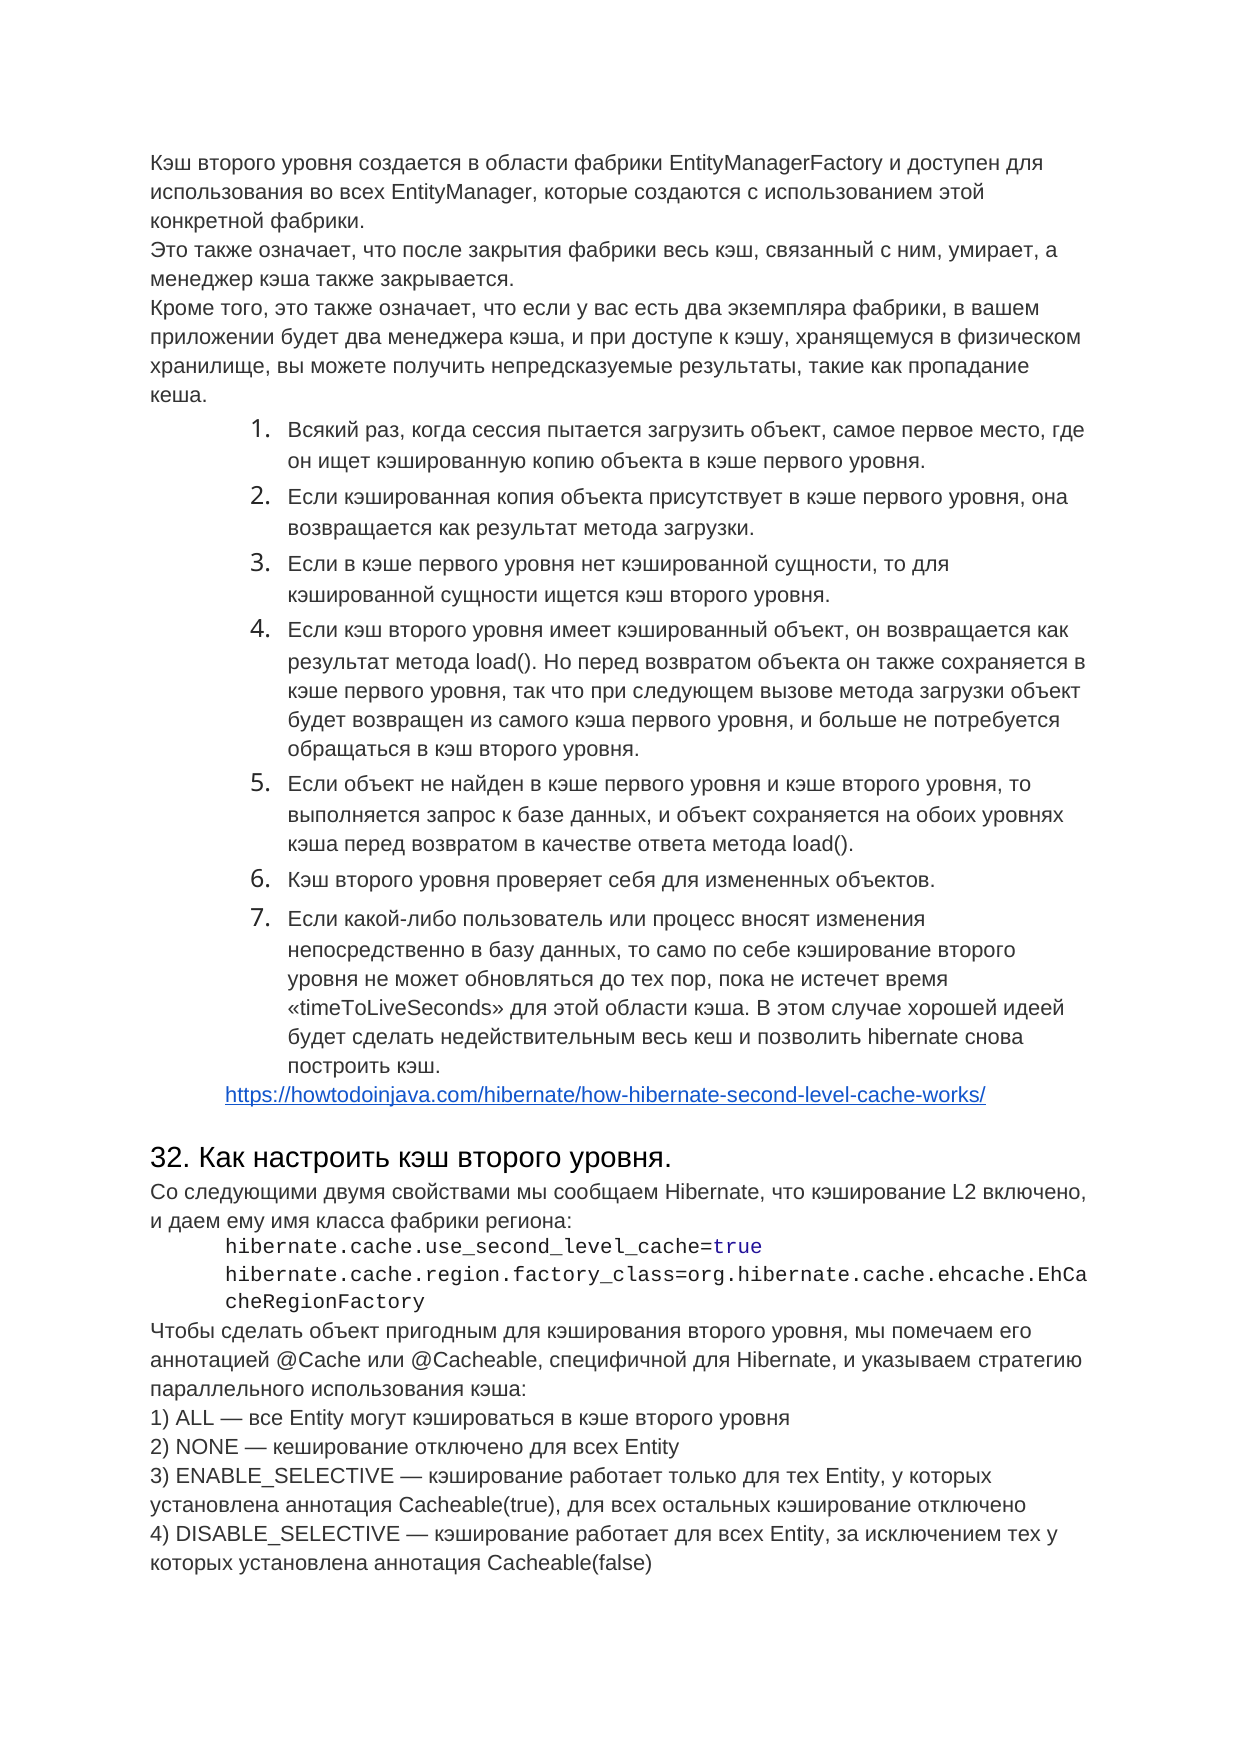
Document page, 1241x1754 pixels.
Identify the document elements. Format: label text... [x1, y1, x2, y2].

list Если кэшированная копия объекта присутствует в кэше первого уровня, она возвращается как результат метода загрузки. [250, 477, 1090, 540]
list Если какой-либо пользователь или процесс вносят изменения непосредственно в базу данных, то само по себе кэширование второго уровня не может обновляться до тех пор, пока не истечет время «timeToLiveSeconds» для этой области кэша. В этом случае хорошей идеей будет сделать недействительным весь кеш и позволить hibernate снова построить кэш. [250, 899, 1090, 1078]
text 32. Как настроить кэш второго уровня. [150, 1140, 1090, 1173]
list Если объект не найден в кэше первого уровня и кэше второго уровня, то выполняется запрос к базе данных, и объект сохраняется на обоих уровнях кэша перед возвратом в качестве ответа метода load(). [250, 764, 1090, 857]
list Если кэш второго уровня имеет кэшированный объект, он возвращается как результат метода load(). Но перед возвратом объекта он также сохраняется в кэше первого уровня, так что при следующем вызове метода загрузки объект будет возвращен из самого кэша первого уровня, и больше не потребуется обращаться в кэш второго уровня. [250, 611, 1090, 761]
text Кэш второго уровня создается в области фабрики EntityManagerFactory и доступен для использования во всех EntityManager, которые создаются с использованием этой конкретной фабрики. [150, 150, 1090, 233]
text https://howtodoinjava.com/hibernate/how-hibernate-second-level-cache-works/ [225, 1082, 1090, 1107]
text 4) DISABLE_SELECTIVE — кэширование работает для всех Entity, за исключением тех у которых установлена аннотация Cacheable(false) [150, 1521, 1090, 1575]
text hibernate.cache.region.factory_class=org.hibernate.cache.ehcache.EhCacheRegionFactory [225, 1264, 1090, 1314]
text hibernate.cache.use_second_level_cache=true [225, 1236, 1090, 1260]
text 1) ALL — все Entity могут кэшироваться в кэше второго уровня [150, 1405, 1090, 1430]
list Всякий раз, когда сессия пытается загрузить объект, самое первое место, где он ищет кэшированную копию объекта в кэше первого уровня. [250, 411, 1090, 474]
text Со следующими двумя свойствами мы сообщаем Hibernate, что кэширование L2 включено, и даем ему имя класса фабрики региона: [150, 1178, 1090, 1233]
list Если в кэше первого уровня нет кэшированной сущности, то для кэшированной сущности ищется кэш второго уровня. [250, 544, 1090, 607]
text Кроме того, это также означает, что если у вас есть два экземпляра фабрики, в вашем приложении будет два менеджера кэша, и при доступе к кэшу, хранящемуся в физическом хранилище, вы можете получить непредсказуемые результаты, такие как пропадание кеша. [150, 295, 1090, 407]
text 3) ENABLE_SELECTIVE — кэширование работает только для тех Entity, у которых установлена аннотация Cacheable(true), для всех остальных кэширование отключено [150, 1463, 1090, 1517]
text Чтобы сделать объект пригодным для кэширования второго уровня, мы помечаем его аннотацией @Cache или @Cacheable, специфичной для Hibernate, и указываем стратегию параллельного использования кэша: [150, 1318, 1090, 1401]
list Кэш второго уровня проверяет себя для измененных объектов. [250, 860, 1090, 894]
text Это также означает, что после закрытия фабрики весь кэш, связанный с ним, умирает, а менеджер кэша также закрывается. [150, 237, 1090, 291]
text 2) NONE — кеширование отключено для всех Entity [150, 1434, 1090, 1459]
